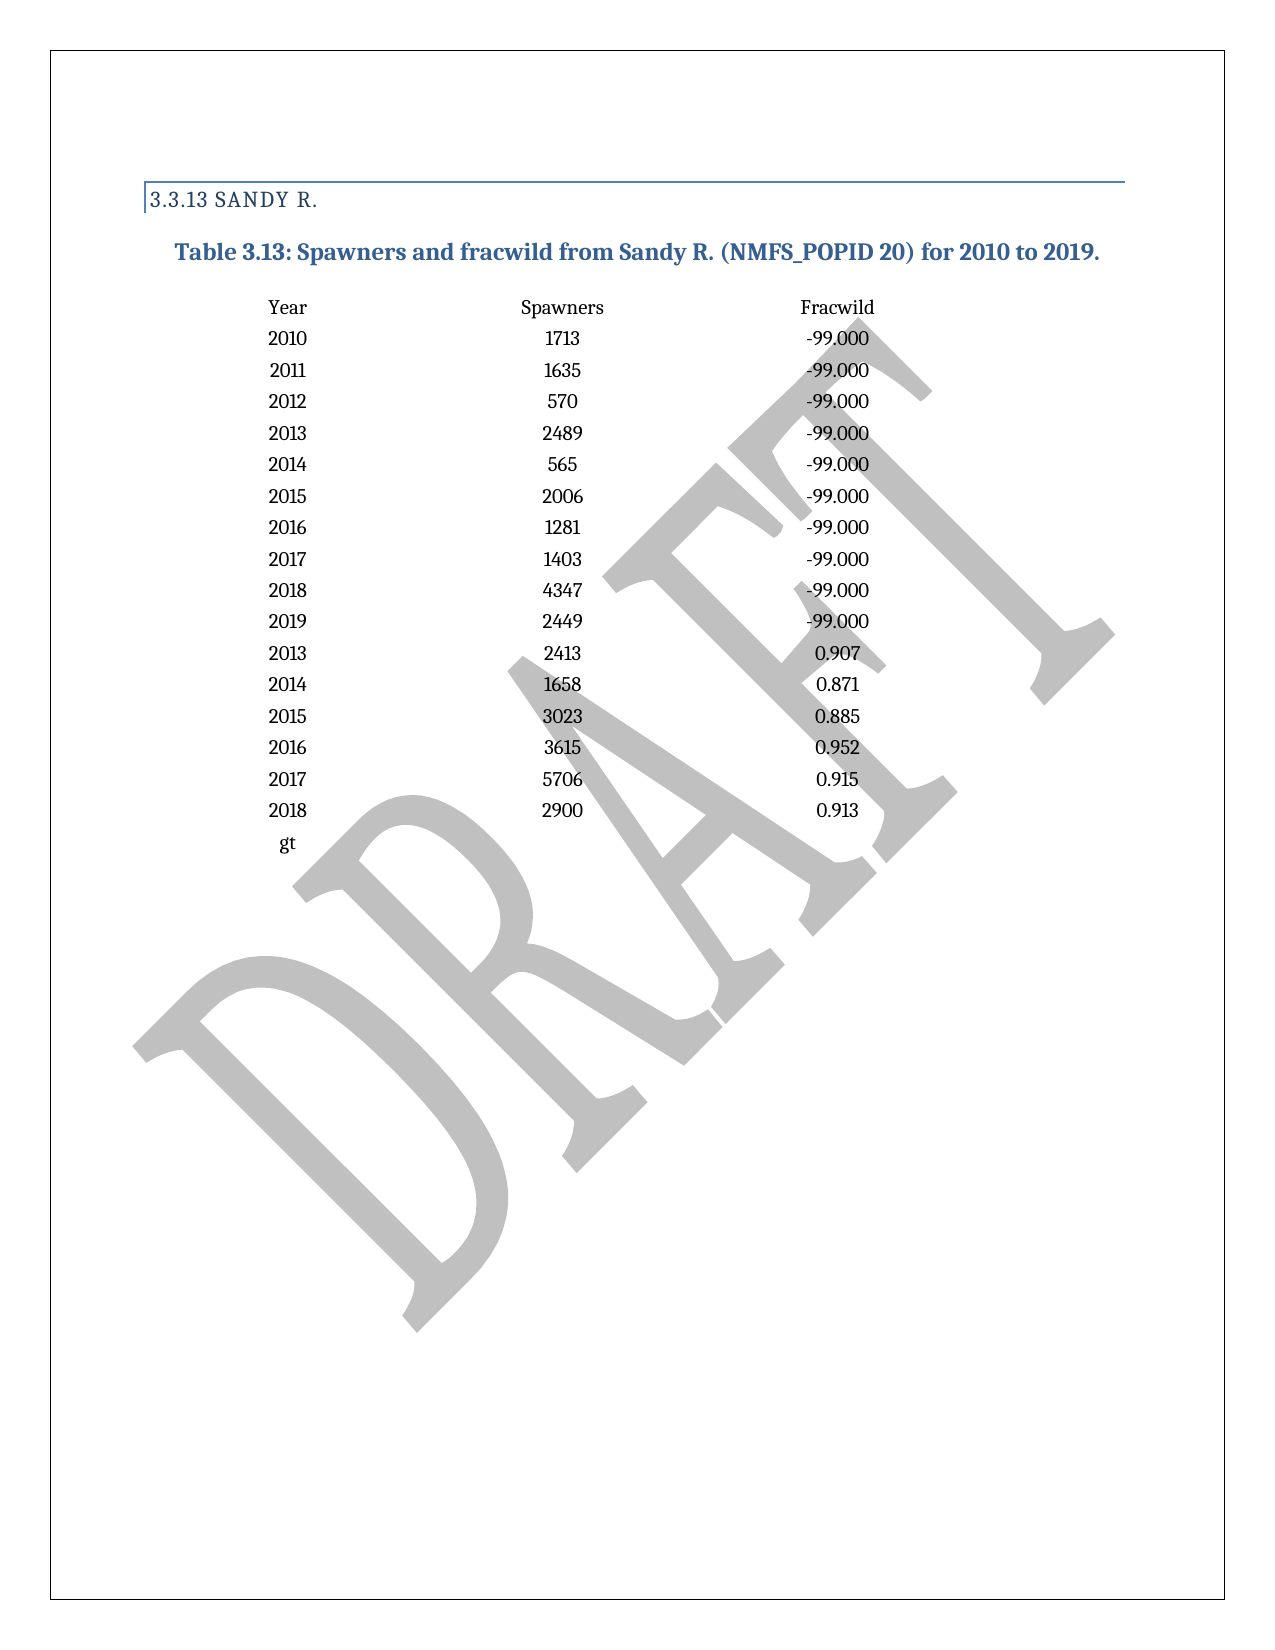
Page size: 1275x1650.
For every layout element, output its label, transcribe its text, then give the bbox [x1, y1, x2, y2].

table_cell 565 [425, 449, 700, 481]
table_cell 2016 [150, 732, 425, 764]
table_cell [700, 827, 975, 858]
table_cell 2018 [150, 575, 425, 606]
table_cell 2012 [150, 386, 425, 418]
table_cell 2900 [425, 795, 700, 827]
table_cell -99.000 [700, 606, 975, 638]
table_cell 3023 [425, 701, 700, 732]
table_cell 1658 [425, 669, 700, 701]
table_cell 2017 [150, 544, 425, 575]
table_cell 1403 [425, 544, 700, 575]
table_cell [425, 827, 700, 858]
table_header Year [150, 292, 425, 323]
table_cell -99.000 [700, 481, 975, 512]
table_cell -99.000 [700, 512, 975, 543]
table_cell 2014 [150, 669, 425, 701]
table_cell -99.000 [700, 386, 975, 418]
table_cell 2018 [150, 795, 425, 827]
table_cell -99.000 [700, 355, 975, 386]
table_cell 0.952 [700, 732, 975, 764]
table_cell 2014 [150, 449, 425, 481]
table_cell 2489 [425, 418, 700, 449]
table_cell 2015 [150, 701, 425, 732]
table_cell 0.913 [700, 795, 975, 827]
table_cell -99.000 [700, 449, 975, 481]
table_cell 0.907 [700, 638, 975, 669]
table_cell 4347 [425, 575, 700, 606]
subtitle 3.3.13 Sandy R. [146, 183, 1125, 213]
table_cell 2019 [150, 606, 425, 638]
table_cell 2006 [425, 481, 700, 512]
table_cell 0.871 [700, 669, 975, 701]
table_cell 2010 [150, 323, 425, 355]
table_cell gt [150, 827, 425, 858]
table_cell 2449 [425, 606, 700, 638]
table_cell 2015 [150, 481, 425, 512]
table_cell 2013 [150, 638, 425, 669]
table_cell 2017 [150, 764, 425, 795]
table_cell 1281 [425, 512, 700, 543]
table_cell 1635 [425, 355, 700, 386]
table_cell 2013 [150, 418, 425, 449]
table_cell 3615 [425, 732, 700, 764]
table_cell -99.000 [700, 544, 975, 575]
table_header Fracwild [700, 292, 975, 323]
table_cell -99.000 [700, 323, 975, 355]
table_cell 0.885 [700, 701, 975, 732]
table_cell 2016 [150, 512, 425, 543]
table_cell 570 [425, 386, 700, 418]
table_cell 2011 [150, 355, 425, 386]
text Table 3.13: Spawners and fracwild from Sandy R. (NMFS_POPID 20) for 2010 to 2019. [150, 238, 1125, 267]
table_cell 1713 [425, 323, 700, 355]
table_cell 5706 [425, 764, 700, 795]
table_cell -99.000 [700, 418, 975, 449]
table_header Spawners [425, 292, 700, 323]
table_cell 2413 [425, 638, 700, 669]
table_cell 0.915 [700, 764, 975, 795]
table_cell -99.000 [700, 575, 975, 606]
